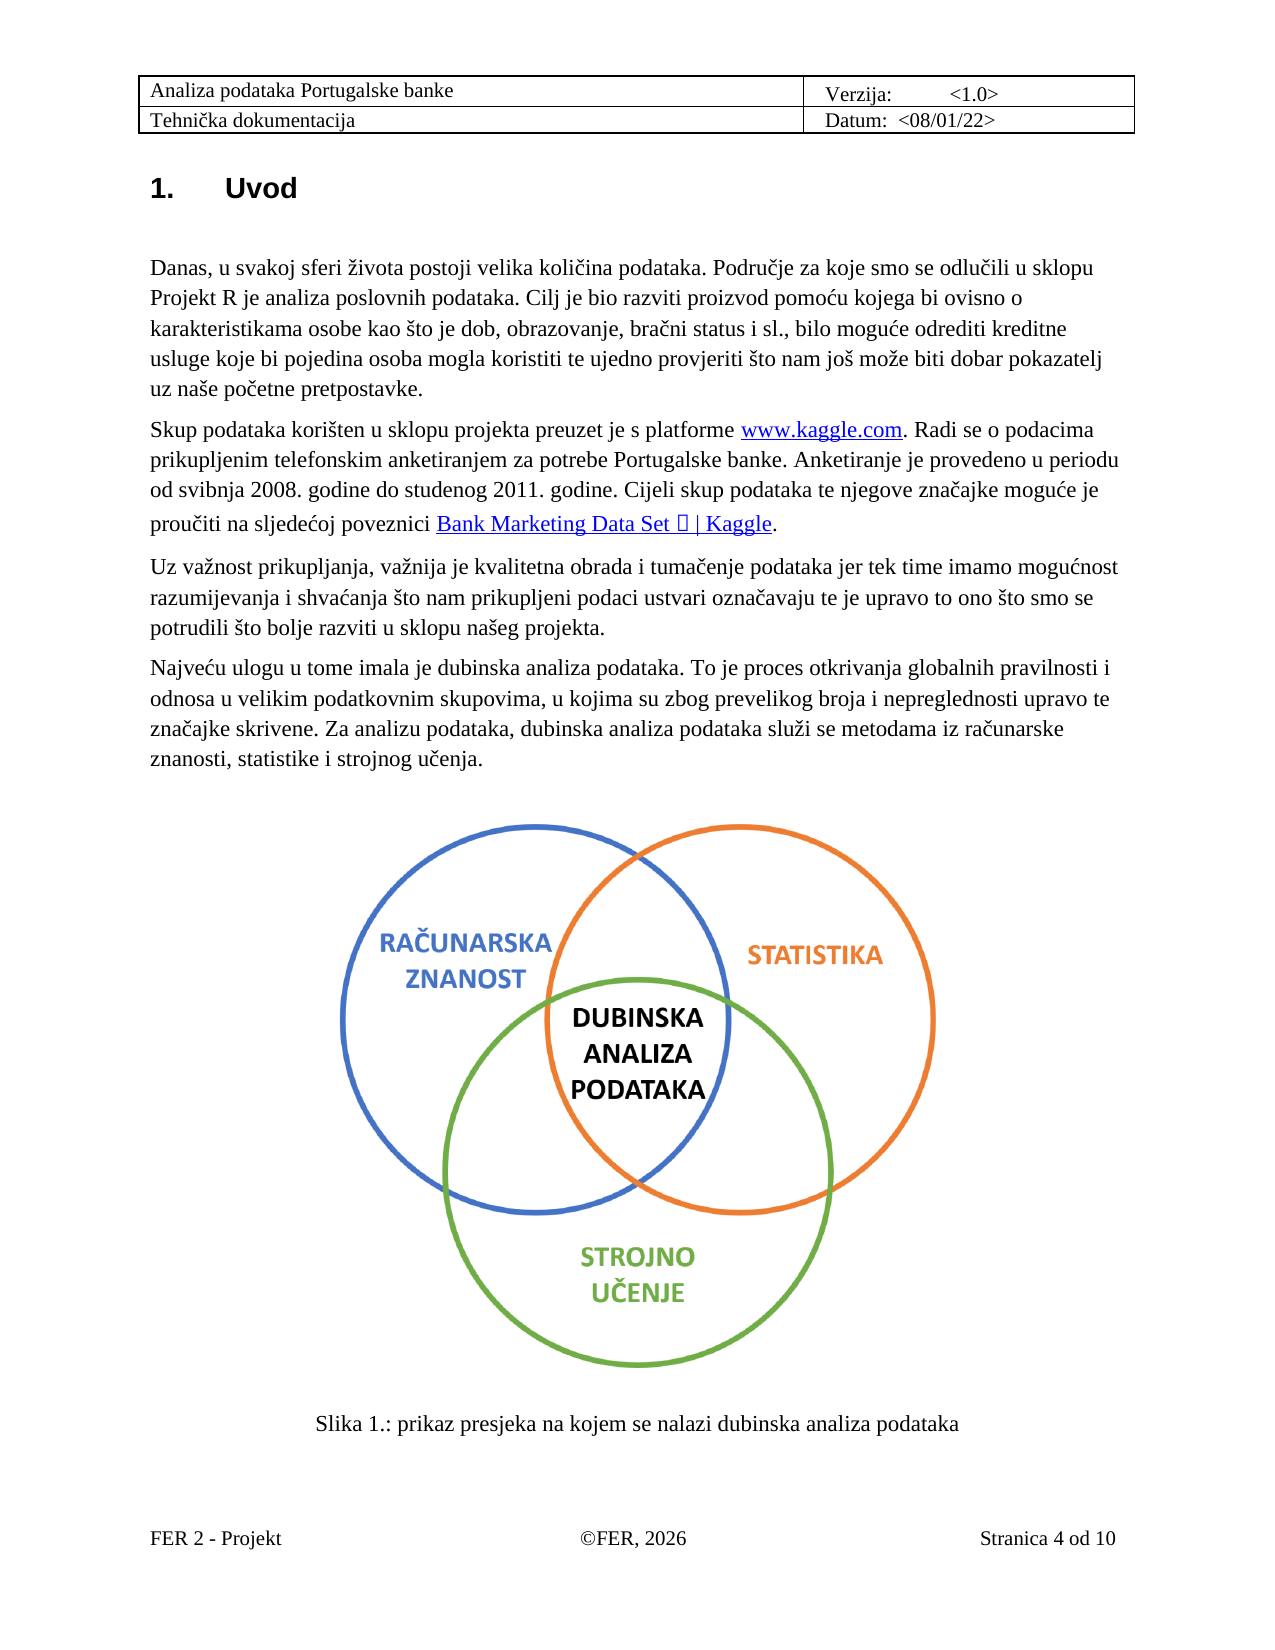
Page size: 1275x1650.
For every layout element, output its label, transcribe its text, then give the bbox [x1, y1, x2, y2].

subtitle Uvod [150, 171, 1125, 205]
text Skup podataka korišten u sklopu projekta preuzet je s platforme www.kaggle.com. Radi se o podacima prikupljenim telefonskim anketiranjem za potrebe Portugalske banke. Anketiranje je provedeno u periodu od svibnja 2008. godine do studenog 2011. godine. Cijeli skup podataka te njegove značajke moguće je proučiti na sljedećoj poveznici Bank Marketing Data Set 🏦 | Kaggle. [150, 416, 1125, 538]
picture [261, 785, 1014, 1396]
text Danas, u svakoj sferi života postoji velika količina podataka. Područje za koje smo se odlučili u sklopu Projekt R je analiza poslovnih podataka. Cilj je bio razviti proizvod pomoću kojega bi ovisno o karakteristikama osobe kao što je dob, obrazovanje, bračni status i sl., bilo moguće odrediti kreditne usluge koje bi pojedina osoba mogla koristiti te ujedno provjeriti što nam još može biti dobar pokazatelj uz naše početne pretpostavke. [150, 254, 1125, 401]
text Najveću ulogu u tome imala je dubinska analiza podataka. To je proces otkrivanja globalnih pravilnosti i odnosa u velikim podatkovnim skupovima, u kojima su zbog prevelikog broja i nepreglednosti upravo te značajke skrivene. Za analizu podataka, dubinska analiza podataka služi se metodama iz računarske znanosti, statistike i strojnog učenja. [150, 654, 1125, 771]
text Uz važnost prikupljanja, važnija je kvalitetna obrada i tumačenje podataka jer tek time imamo mogućnost razumijevanja i shvaćanja što nam prikupljeni podaci ustvari označavaju te je upravo to ono što smo se potrudili što bolje razviti u sklopu našeg projekta. [150, 553, 1125, 640]
